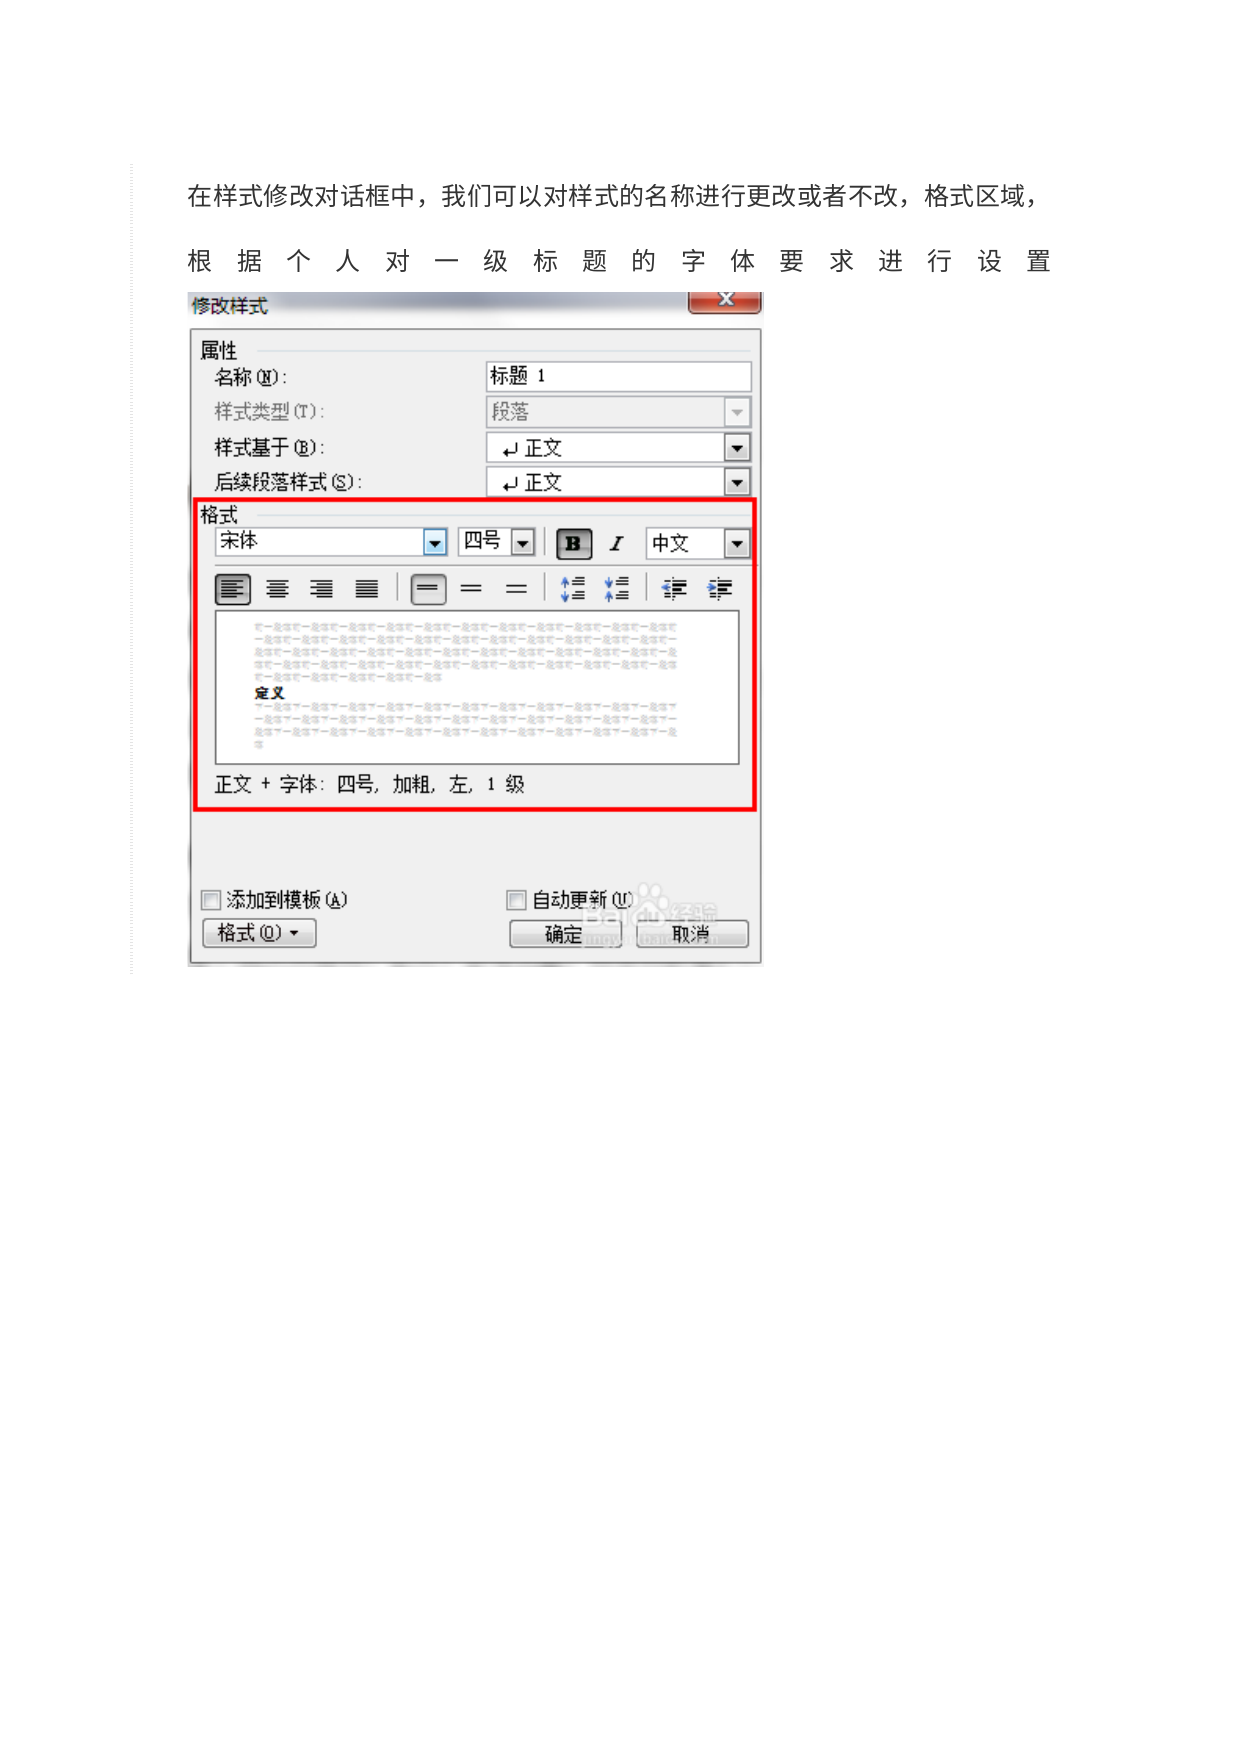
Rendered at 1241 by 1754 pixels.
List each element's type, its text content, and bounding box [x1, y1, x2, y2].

picture [187, 292, 764, 967]
